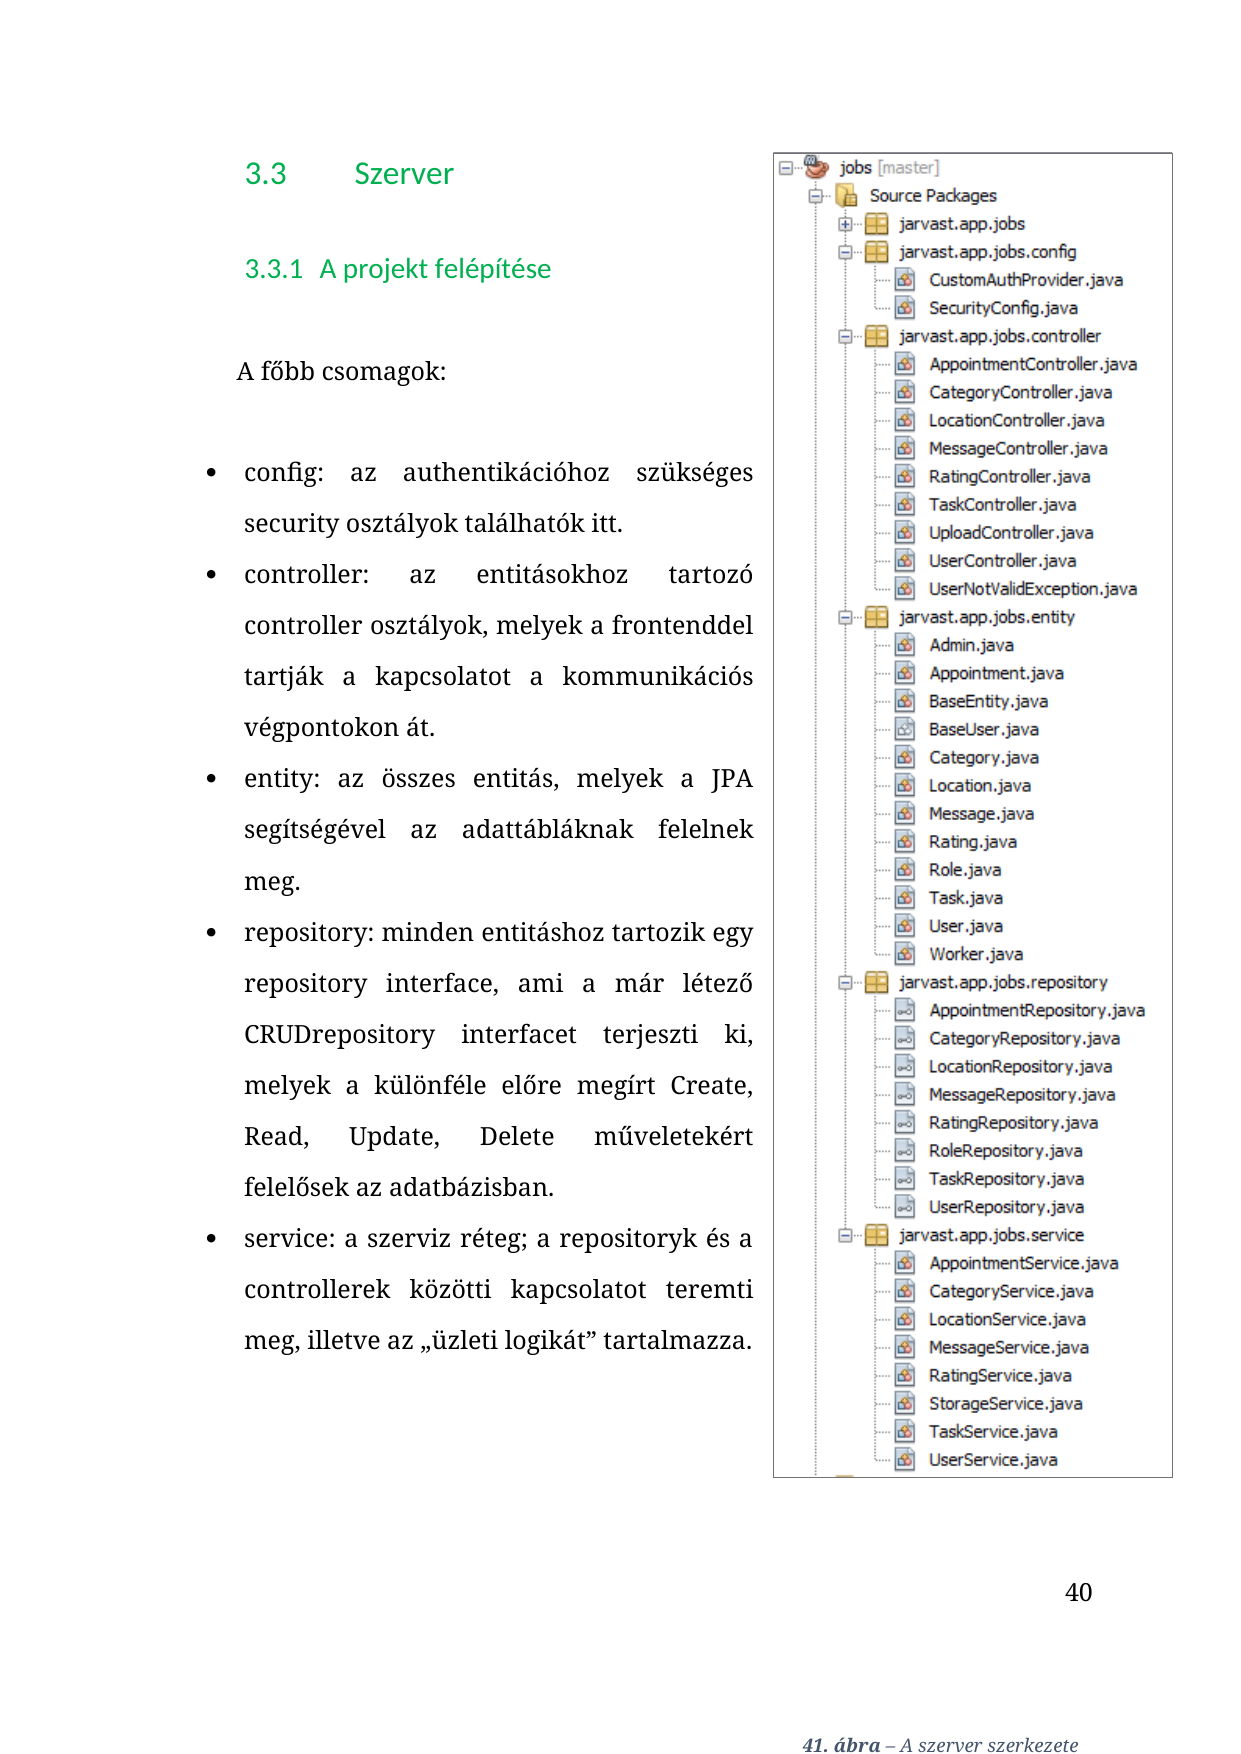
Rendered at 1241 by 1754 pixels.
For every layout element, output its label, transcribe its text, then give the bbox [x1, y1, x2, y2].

picture [774, 154, 1172, 1477]
list service: a szerviz réteg; a repositoryk és a controllerek közötti kapcsolatot teremti meg, illetve az „üzleti logikát” tartalmazza. [207, 1221, 773, 1357]
list entity: az összes entitás, melyek a JPA segítségével az adattábláknak felelnek meg. [207, 761, 773, 897]
text A főbb csomagok: [207, 354, 773, 388]
subtitle A projekt felépítése [244, 250, 773, 286]
list repository: minden entitáshoz tartozik egy repository interface, ami a már létező CRUDrepository interfacet terjeszti ki, melyek a különféle előre megírt Create, Read, Update, Delete műveletekért felelősek az adatbázisban. [207, 914, 773, 1203]
subtitle Szerver [244, 152, 773, 193]
list controller: az entitásokhoz tartozó controller osztályok, melyek a frontenddel tartják a kapcsolatot a kommunikációs végpontokon át. [207, 557, 773, 744]
list config: az authentikációhoz szükséges security osztályok találhatók itt. [207, 455, 773, 540]
